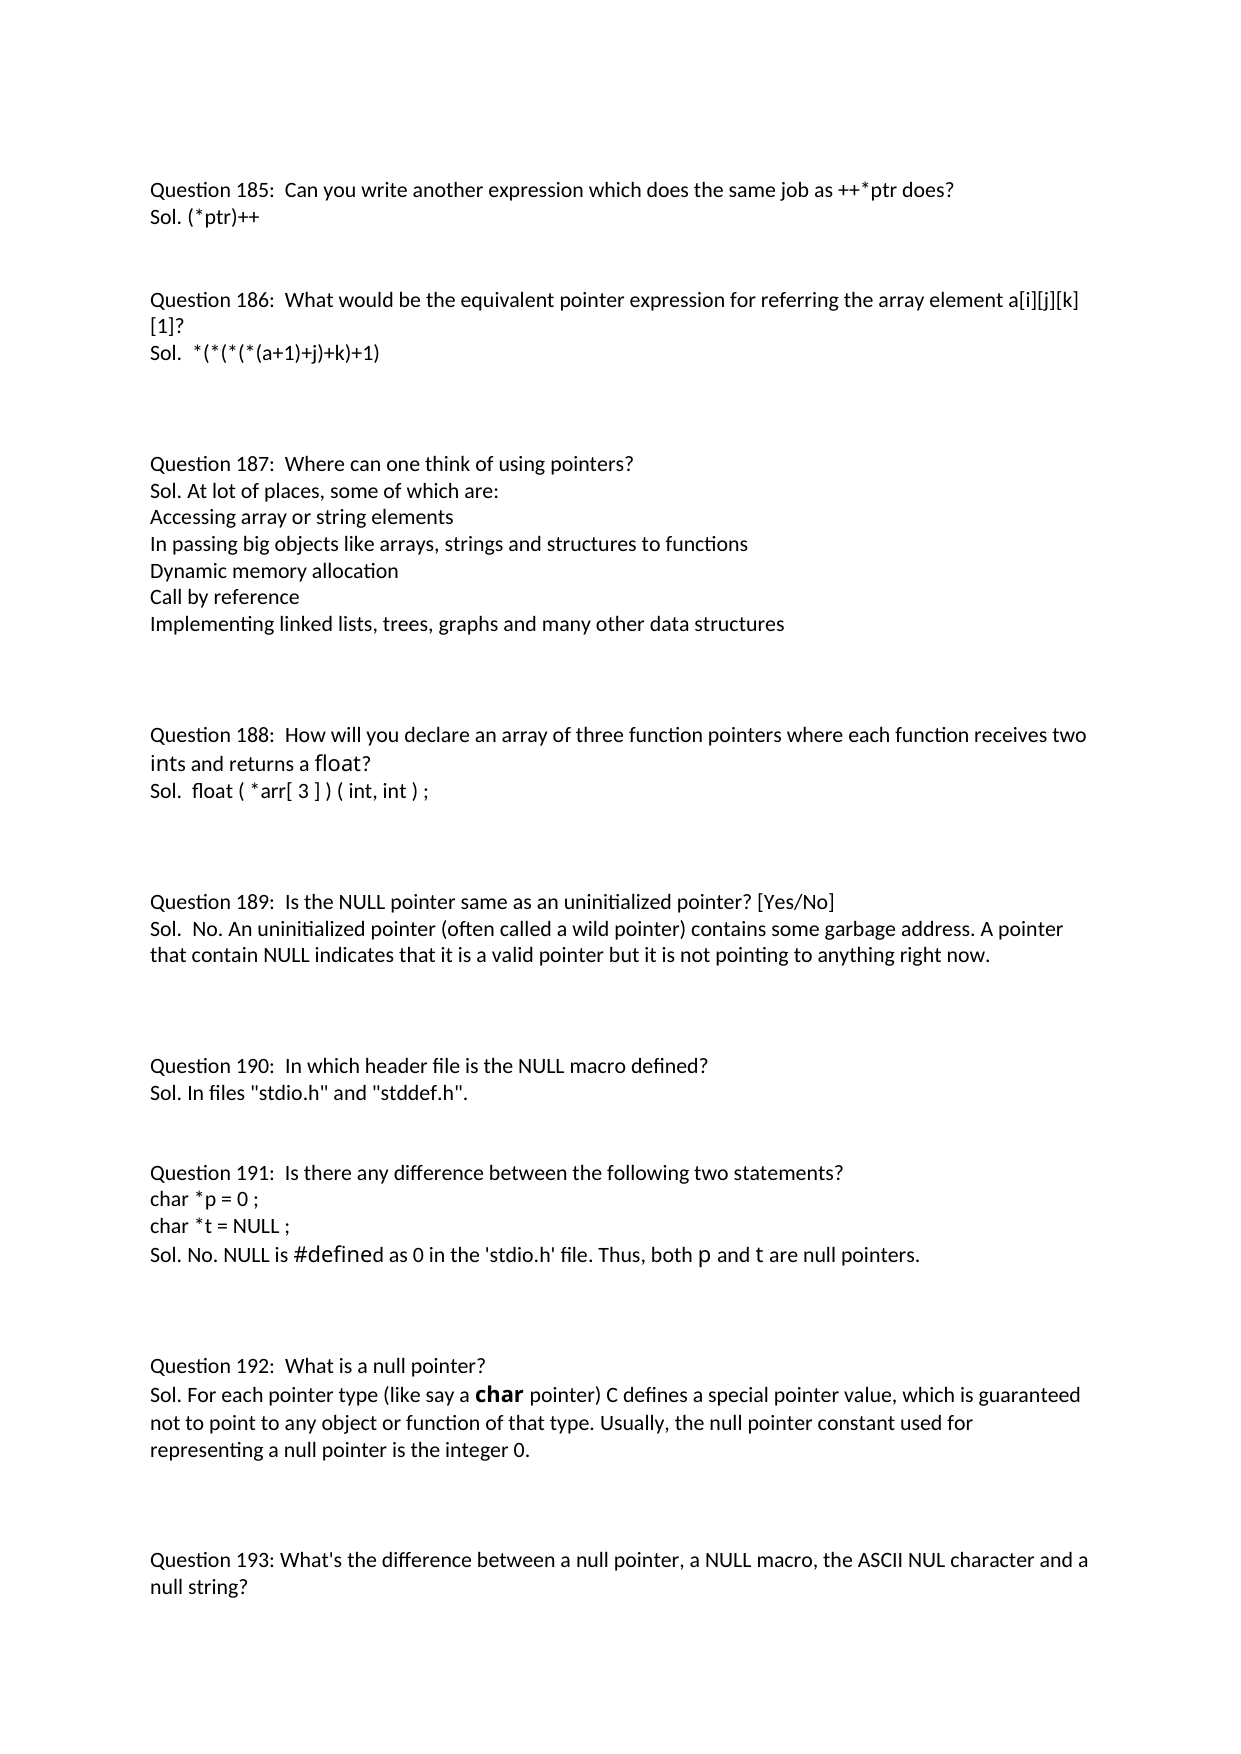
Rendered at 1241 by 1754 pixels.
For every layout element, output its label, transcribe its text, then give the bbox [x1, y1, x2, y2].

text Sol. *(*(*(*(a+1)+j)+k)+1) [150, 339, 1090, 366]
text char *p = 0 ; [150, 1185, 1090, 1212]
text Sol. In files "stdio.h" and "stddef.h". [150, 1079, 1090, 1105]
text Question 192: What is a null pointer? [150, 1353, 1090, 1379]
text Question 193: What's the difference between a null pointer, a NULL macro, the ASCII NUL character and a null string? [150, 1546, 1090, 1600]
text Sol. At lot of places, some of which are: [150, 477, 1090, 503]
text Sol. No. An uninitialized pointer (often called a wild pointer) contains some garbage address. A pointer that contain NULL indicates that it is a valid pointer but it is not pointing to anything right now. [150, 915, 1090, 968]
text Sol. (*ptr)++ [150, 203, 1090, 230]
text Question 190: In which header file is the NULL macro defined? [150, 1052, 1090, 1079]
text Question 187: Where can one think of using pointers? [150, 450, 1090, 477]
text Question 188: How will you declare an array of three function pointers where each function receives two ints and returns a float? [150, 721, 1090, 777]
text Question 189: Is the NULL pointer same as an uninitialized pointer? [Yes/No] [150, 888, 1090, 915]
text Implementing linked lists, trees, graphs and many other data structures [150, 610, 1090, 637]
text char *t = NULL ; [150, 1212, 1090, 1239]
text Sol. For each pointer type (like say a char pointer) C defines a special pointer value, which is guaranteed not to point to any object or function of that type. Usually, the null pointer constant used for representing a null pointer is the integer 0. [150, 1379, 1090, 1462]
text Question 191: Is there any difference between the following two statements? [150, 1159, 1090, 1185]
text Sol. No. NULL is #defined as 0 in the 'stdio.h' file. Thus, both p and t are null pointers. [150, 1239, 1090, 1268]
text Accessing array or string elements [150, 503, 1090, 530]
text Sol. float ( *arr[ 3 ] ) ( int, int ) ; [150, 777, 1090, 804]
text Question 185: Can you write another expression which does the same job as ++*ptr does? [150, 177, 1090, 203]
text Call by reference [150, 583, 1090, 610]
text In passing big objects like arrays, strings and structures to functions [150, 530, 1090, 557]
text Question 186: What would be the equivalent pointer expression for referring the array element a[i][j][k][1]? [150, 286, 1090, 339]
text Dynamic memory allocation [150, 557, 1090, 583]
